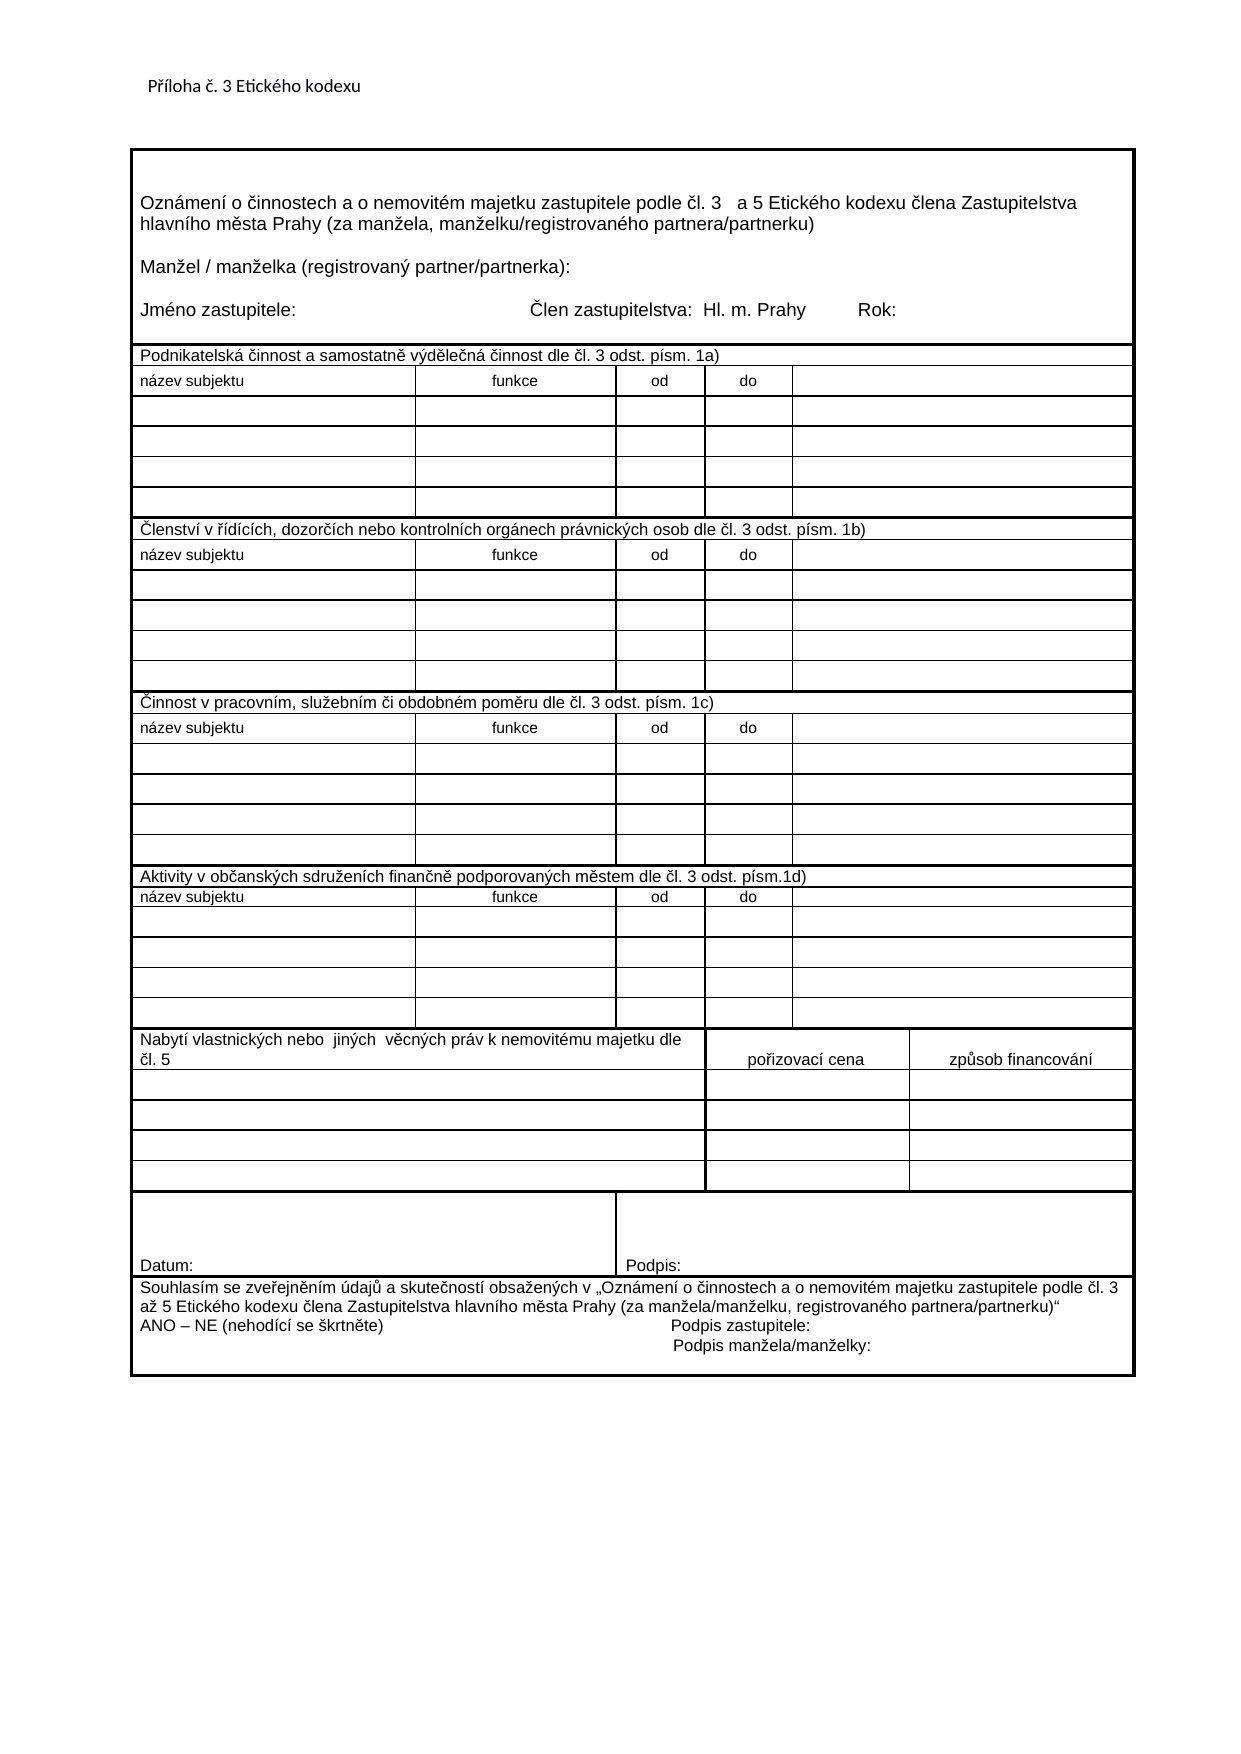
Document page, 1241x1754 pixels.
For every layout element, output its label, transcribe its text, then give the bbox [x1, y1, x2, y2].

table_cell Datum: [133, 1193, 615, 1275]
table_cell [707, 1101, 909, 1129]
table_cell [617, 397, 704, 425]
table_cell [416, 805, 615, 834]
table_cell název subjektu [133, 366, 415, 395]
table_cell [617, 907, 704, 936]
table_cell [133, 661, 415, 690]
table_cell funkce [416, 540, 615, 569]
table_cell [416, 397, 615, 425]
table_cell [133, 601, 415, 629]
table_cell [133, 775, 415, 803]
table_cell [706, 938, 792, 966]
table_cell [793, 938, 1132, 966]
table_cell [133, 631, 415, 660]
table_cell [617, 427, 704, 456]
table_cell [706, 457, 792, 486]
table_cell [133, 938, 415, 966]
table_cell Činnost v pracovním, služebním či obdobném poměru dle čl. 3 odst. písm. 1c) [133, 693, 1132, 712]
table_cell [416, 744, 615, 773]
table_cell [706, 998, 792, 1027]
table_cell [617, 835, 704, 864]
table_cell [707, 1131, 909, 1159]
table_cell [617, 457, 704, 486]
table_cell [133, 571, 415, 599]
table_cell [416, 488, 615, 516]
table_cell [617, 661, 704, 690]
table_cell [416, 631, 615, 660]
table_cell [416, 571, 615, 599]
table_cell [706, 601, 792, 629]
table_cell [706, 631, 792, 660]
table_cell [706, 571, 792, 599]
table_cell název subjektu [133, 540, 415, 569]
table_cell [706, 907, 792, 936]
table_cell od [617, 888, 704, 906]
table_cell [706, 397, 792, 425]
table_cell [133, 1101, 704, 1129]
table_cell [133, 968, 415, 997]
table_cell [416, 775, 615, 803]
table_cell [793, 601, 1132, 629]
table_cell funkce [416, 366, 615, 395]
table_cell do [706, 888, 792, 906]
table_cell [133, 907, 415, 936]
table_cell [793, 805, 1132, 834]
table_cell Podpis: [617, 1193, 1132, 1275]
table_cell [416, 457, 615, 486]
table_cell [416, 938, 615, 966]
table_cell [617, 805, 704, 834]
table_cell [793, 968, 1132, 997]
table_cell [910, 1131, 1132, 1159]
table_cell [133, 805, 415, 834]
table_cell [793, 888, 1132, 906]
table_cell [793, 907, 1132, 936]
table_cell [706, 968, 792, 997]
table_cell [707, 1161, 909, 1190]
table_cell [793, 744, 1132, 773]
table_cell Aktivity v občanských sdruženích finančně podporovaných městem dle čl. 3 odst. písm.1d) [133, 867, 1132, 886]
table_cell [793, 714, 1132, 743]
table_cell do [706, 540, 792, 569]
table_cell [706, 775, 792, 803]
table_cell [133, 488, 415, 516]
table_cell [133, 998, 415, 1027]
table_cell [793, 775, 1132, 803]
table_cell [416, 427, 615, 456]
table_cell [793, 427, 1132, 456]
table_cell název subjektu [133, 888, 415, 906]
table_cell [133, 397, 415, 425]
table_cell [617, 775, 704, 803]
table_cell [416, 601, 615, 629]
table_cell [793, 397, 1132, 425]
table_cell [707, 1070, 909, 1099]
table_cell [793, 366, 1132, 395]
table_cell [617, 631, 704, 660]
table_cell [416, 907, 615, 936]
table_cell [793, 540, 1132, 569]
table_cell [133, 835, 415, 864]
table_cell [617, 968, 704, 997]
table_cell [910, 1070, 1132, 1099]
table_cell [617, 601, 704, 629]
table_cell funkce [416, 714, 615, 743]
table_cell [416, 661, 615, 690]
table_cell do [706, 366, 792, 395]
table_cell způsob financování [910, 1030, 1132, 1068]
table_cell [793, 661, 1132, 690]
table_cell Podnikatelská činnost a samostatně výdělečná činnost dle čl. 3 odst. písm. 1a) [133, 346, 1132, 365]
table_cell od [617, 366, 704, 395]
table_cell [133, 457, 415, 486]
table_cell Nabytí vlastnických nebo jiných věcných práv k nemovitému majetku dle čl. 5 [133, 1030, 704, 1068]
table_cell [910, 1101, 1132, 1129]
table_cell od [617, 714, 704, 743]
table_cell [706, 744, 792, 773]
table_cell [793, 835, 1132, 864]
table_cell [793, 457, 1132, 486]
table_cell Souhlasím se zveřejněním údajů a skutečností obsažených v „Oznámení o činnostech a o nemovitém majetku zastupitele podle čl. 3 až 5 Etického kodexu člena Zastupitelstva hlavního města Prahy (za manžela/manželku, registrovaného partnera/partnerku)“ ANO – NE (nehodící se škrtněte) Podpis zastupitele: Podpis manžela/manželky: [133, 1278, 1132, 1374]
table_cell [617, 488, 704, 516]
table_cell [706, 661, 792, 690]
table_cell [617, 744, 704, 773]
table_cell [706, 835, 792, 864]
table_cell název subjektu [133, 714, 415, 743]
table_cell [617, 998, 704, 1027]
table_cell [706, 805, 792, 834]
table_cell [910, 1161, 1132, 1190]
table_cell [416, 968, 615, 997]
table_cell [706, 427, 792, 456]
table_cell Členství v řídících, dozorčích nebo kontrolních orgánech právnických osob dle čl. 3 odst. písm. 1b) [133, 519, 1132, 538]
table_cell [793, 571, 1132, 599]
table_cell [133, 1070, 704, 1099]
table_cell [416, 835, 615, 864]
table_cell od [617, 540, 704, 569]
table_cell [416, 998, 615, 1027]
table_cell [793, 998, 1132, 1027]
table_cell do [706, 714, 792, 743]
table_cell Oznámení o činnostech a o nemovitém majetku zastupitele podle čl. 3 a 5 Etického kodexu člena Zastupitelstva hlavního města Prahy (za manžela, manželku/registrovaného partnera/partnerku) Manžel / manželka (registrovaný partner/partnerka): Jméno zastupitele: Člen zastupitelstva: Hl. m. Prahy Rok: [133, 151, 1132, 342]
table_cell [793, 488, 1132, 516]
table_cell [133, 427, 415, 456]
table_cell [617, 938, 704, 966]
table_cell [793, 631, 1132, 660]
table_cell [133, 1161, 704, 1190]
table_cell funkce [416, 888, 615, 906]
table_cell [133, 1131, 704, 1159]
table_cell [133, 744, 415, 773]
table_cell [706, 488, 792, 516]
table_cell pořizovací cena [707, 1030, 909, 1068]
table_cell [617, 571, 704, 599]
